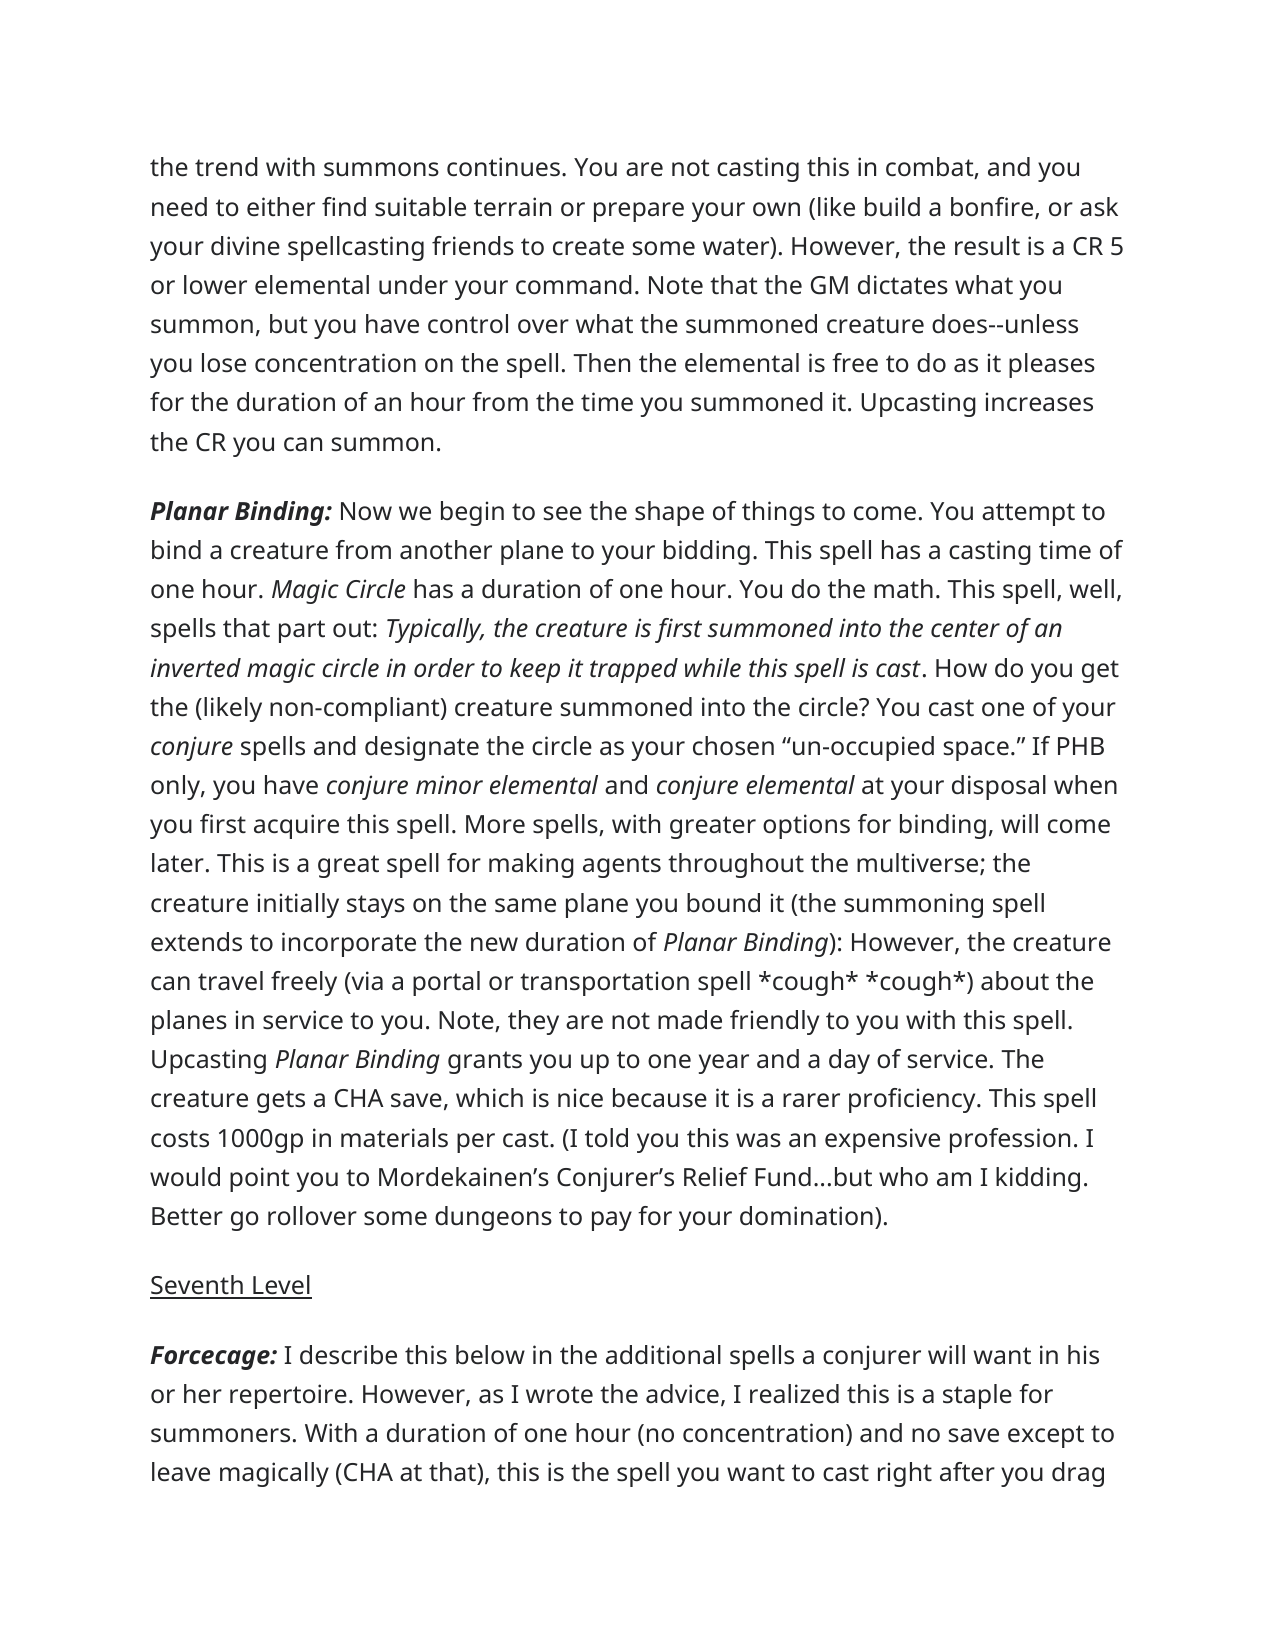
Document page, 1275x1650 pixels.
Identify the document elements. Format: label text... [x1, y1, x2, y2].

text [150, 150, 1125, 458]
text Seventh Level [150, 1268, 1125, 1302]
text Planar Binding: Now we begin to see the shape of things to come. You attempt to bind a creature from another plane to your bidding. This spell has a casting time of one hour. Magic Circle has a duration of one hour. You do the math. This spell, well, spells that part out: Typically, the creature is first summoned into the center of an inverted magic circle in order to keep it trapped while this spell is cast. How do you get the (likely non-compliant) creature summoned into the circle? You cast one of your conjure spells and designate the circle as your chosen “un-occupied space.” If PHB only, you have conjure minor elemental and conjure elemental at your disposal when you first acquire this spell. More spells, with greater options for binding, will come later. This is a great spell for making agents throughout the multiverse; the creature initially stays on the same plane you bound it (the summoning spell extends to incorporate the new duration of Planar Binding): However, the creature can travel freely (via a portal or transportation spell *cough* *cough*) about the planes in service to you. Note, they are not made friendly to you with this spell. Upcasting Planar Binding grants you up to one year and a day of service. The creature gets a CHA save, which is nice because it is a rarer proficiency. This spell costs 1000gp in materials per cast. (I told you this was an expensive profession. I would point you to Mordekainen’s Conjurer’s Relief Fund...but who am I kidding. Better go rollover some dungeons to pay for your domination). [150, 493, 1125, 1233]
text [150, 1337, 1125, 1489]
